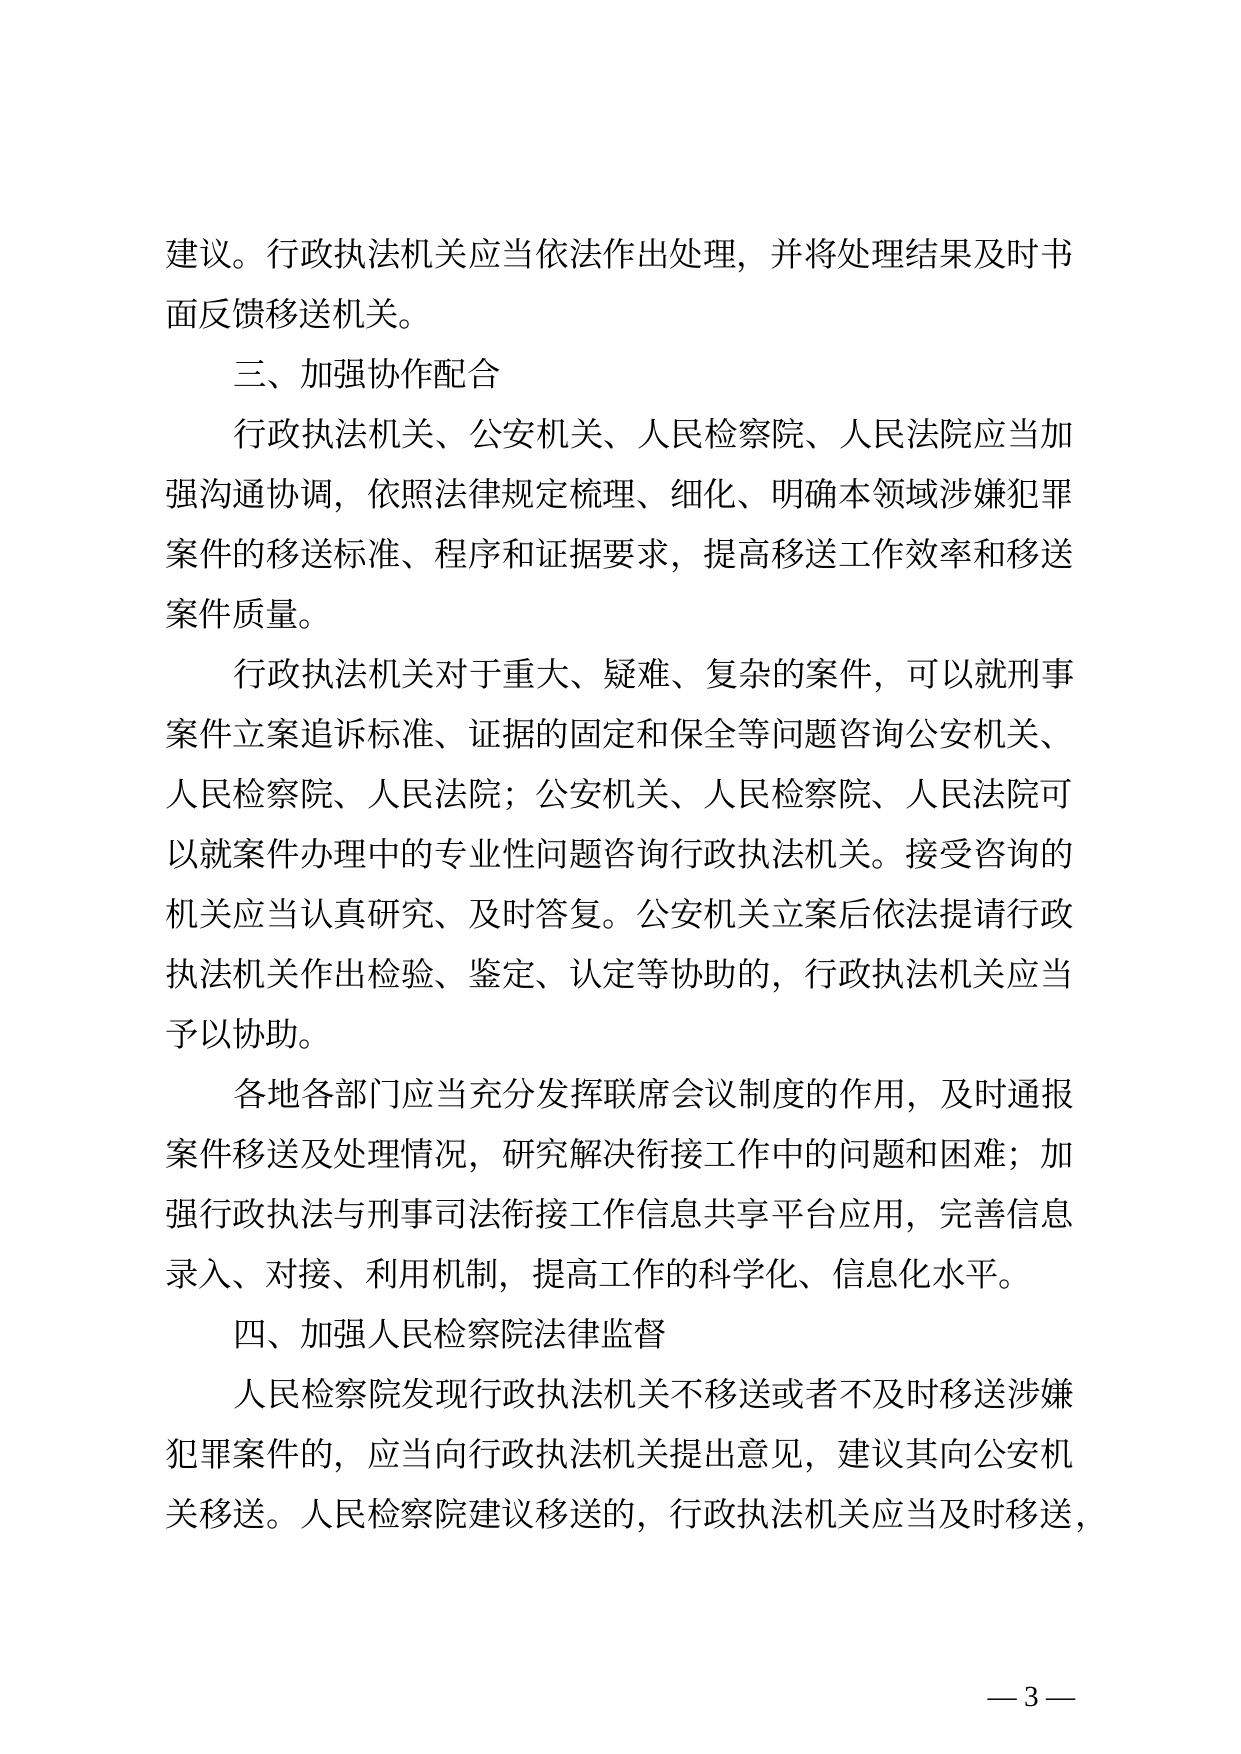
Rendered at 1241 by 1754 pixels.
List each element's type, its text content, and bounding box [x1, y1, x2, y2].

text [165, 218, 1075, 338]
text 各地各部门应当充分发挥联席会议制度的作用，及时通报案件移送及处理情况，研究解决衔接工作中的问题和困难；加强行政执法与刑事司法衔接工作信息共享平台应用，完善信息录入、对接、利用机制，提高工作的科学化、信息化水平。 [165, 1058, 1075, 1298]
text 行政执法机关、公安机关、人民检察院、人民法院应当加强沟通协调，依照法律规定梳理、细化、明确本领域涉嫌犯罪案件的移送标准、程序和证据要求，提高移送工作效率和移送案件质量。 [165, 398, 1075, 638]
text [165, 1358, 1075, 1538]
text 三、加强协作配合 [165, 338, 1075, 398]
text 四、加强人民检察院法律监督 [165, 1298, 1075, 1358]
text 行政执法机关对于重大、疑难、复杂的案件，可以就刑事案件立案追诉标准、证据的固定和保全等问题咨询公安机关、人民检察院、人民法院；公安机关、人民检察院、人民法院可以就案件办理中的专业性问题咨询行政执法机关。接受咨询的机关应当认真研究、及时答复。公安机关立案后依法提请行政执法机关作出检验、鉴定、认定等协助的，行政执法机关应当予以协助。 [165, 638, 1075, 1058]
